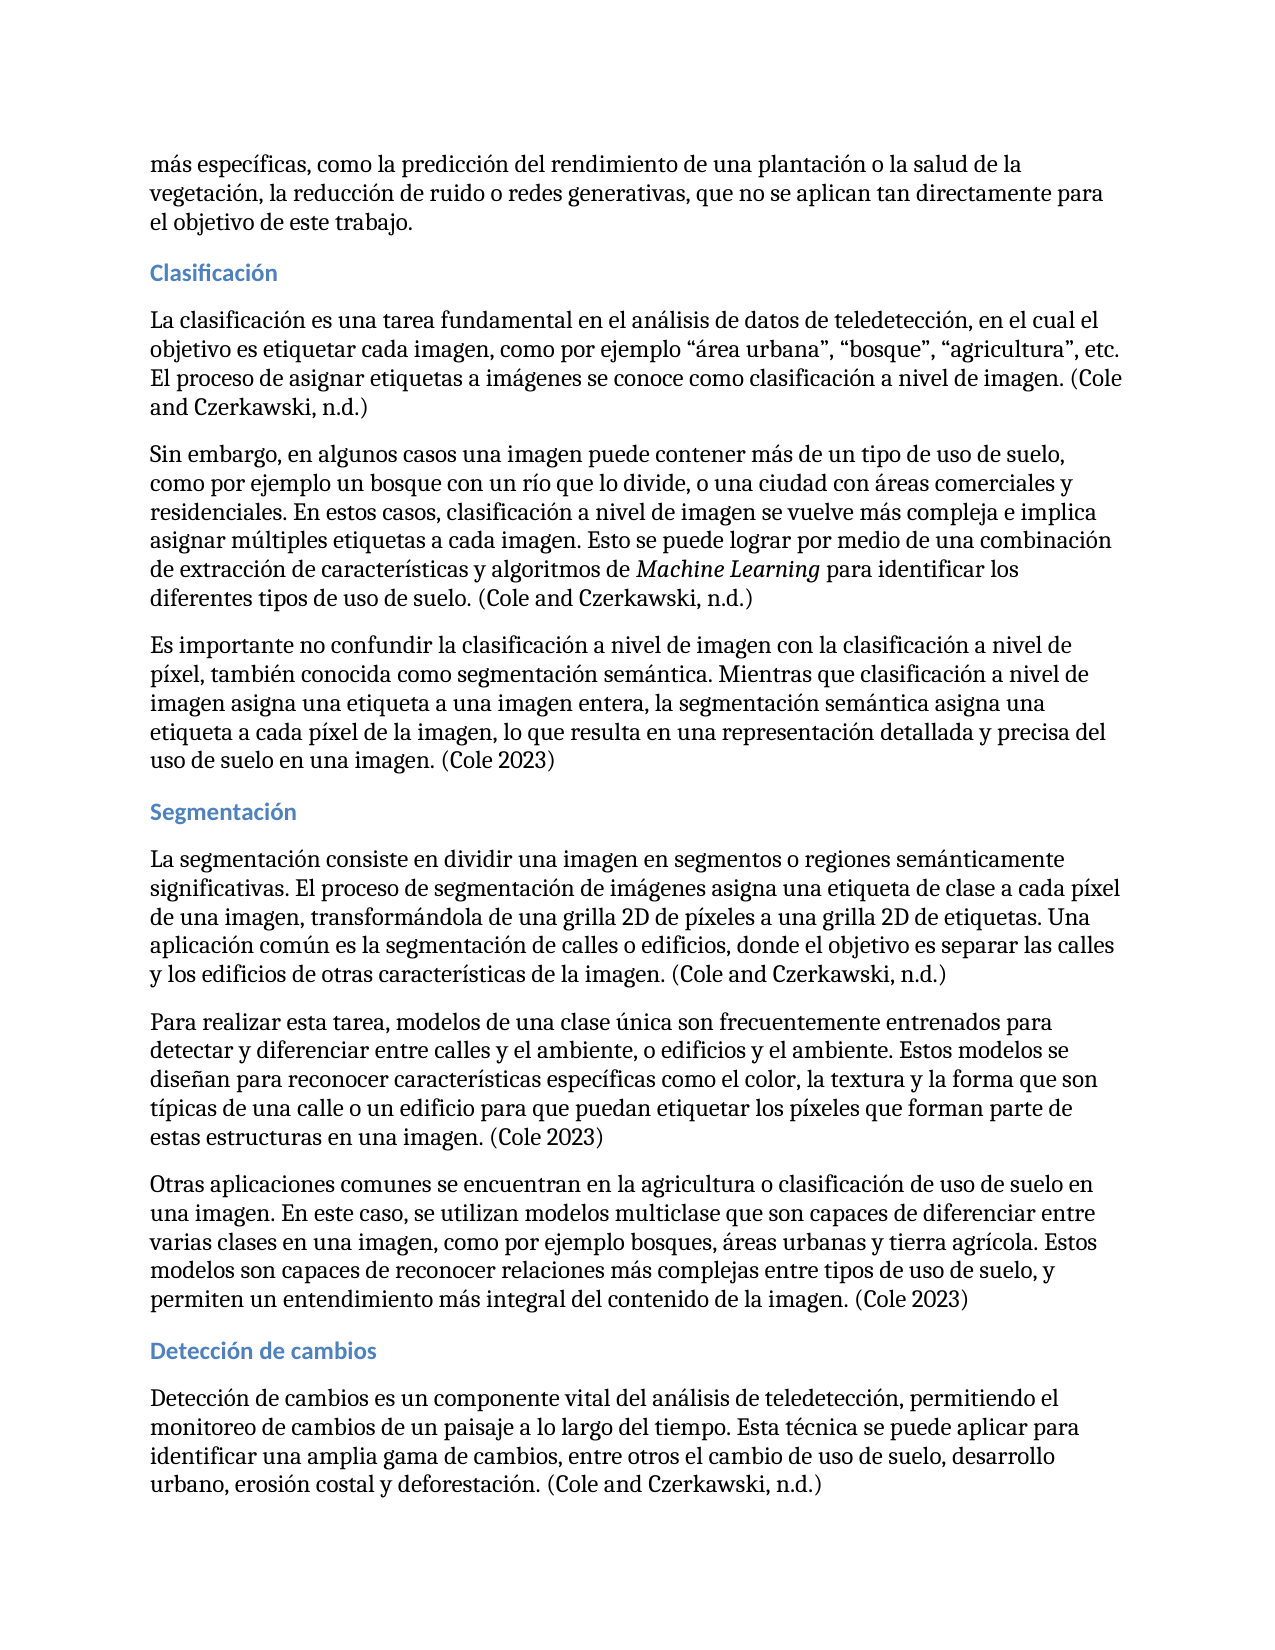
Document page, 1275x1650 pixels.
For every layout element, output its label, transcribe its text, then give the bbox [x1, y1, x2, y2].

text La clasificación es una tarea fundamental en el análisis de datos de teledetección, en el cual el objetivo es etiquetar cada imagen, como por ejemplo “área urbana”, “bosque”, “agricultura”, etc. El proceso de asignar etiquetas a imágenes se conoce como clasificación a nivel de imagen. (Cole and Czerkawski, n.d.) [150, 306, 1125, 421]
text Sin embargo, en algunos casos una imagen puede contener más de un tipo de uso de suelo, como por ejemplo un bosque con un río que lo divide, o una ciudad con áreas comerciales y residenciales. En estos casos, clasificación a nivel de imagen se vuelve más compleja e implica asignar múltiples etiquetas a cada imagen. Esto se puede lograr por medio de una combinación de extracción de características y algoritmos de Machine Learning para identificar los diferentes tipos de uso de suelo. (Cole and Czerkawski, n.d.) [150, 440, 1125, 613]
text Otras aplicaciones comunes se encuentran en la agricultura o clasificación de uso de suelo en una imagen. En este caso, se utilizan modelos multiclase que son capaces de diferenciar entre varias clases en una imagen, como por ejemplo bosques, áreas urbanas y tierra agrícola. Estos modelos son capaces de reconocer relaciones más complejas entre tipos de uso de suelo, y permiten un entendimiento más integral del contenido de la imagen. (Cole 2023) [150, 1170, 1125, 1314]
text La segmentación consiste en dividir una imagen en segmentos o regiones semánticamente significativas. El proceso de segmentación de imágenes asigna una etiqueta de clase a cada píxel de una imagen, transformándola de una grilla 2D de píxeles a una grilla 2D de etiquetas. Una aplicación común es la segmentación de calles o edificios, donde el objetivo es separar las calles y los edificios de otras características de la imagen. (Cole and Czerkawski, n.d.) [150, 845, 1125, 989]
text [150, 150, 1125, 236]
text Detección de cambios es un componente vital del análisis de teledetección, permitiendo el monitoreo de cambios de un paisaje a lo largo del tiempo. Esta técnica se puede aplicar para identificar una amplia gama de cambios, entre otros el cambio de uso de suelo, desarrollo urbano, erosión costal y deforestación. (Cole and Czerkawski, n.d.) [150, 1384, 1125, 1499]
subtitle Clasificación [150, 257, 1125, 288]
subtitle Segmentación [150, 796, 1125, 826]
text Para realizar esta tarea, modelos de una clase única son frecuentemente entrenados para detectar y diferenciar entre calles y el ambiente, o edificios y el ambiente. Estos modelos se diseñan para reconocer características específicas como el color, la textura y la forma que son típicas de una calle o un edificio para que puedan etiquetar los píxeles que forman parte de estas estructuras en una imagen. (Cole 2023) [150, 1008, 1125, 1151]
text Es importante no confundir la clasificación a nivel de imagen con la clasificación a nivel de píxel, también conocida como segmentación semántica. Mientras que clasificación a nivel de imagen asigna una etiqueta a una imagen entera, la segmentación semántica asigna una etiqueta a cada píxel de la imagen, lo que resulta en una representación detallada y precisa del uso de suelo en una imagen. (Cole 2023) [150, 631, 1125, 775]
subtitle Detección de cambios [150, 1335, 1125, 1365]
